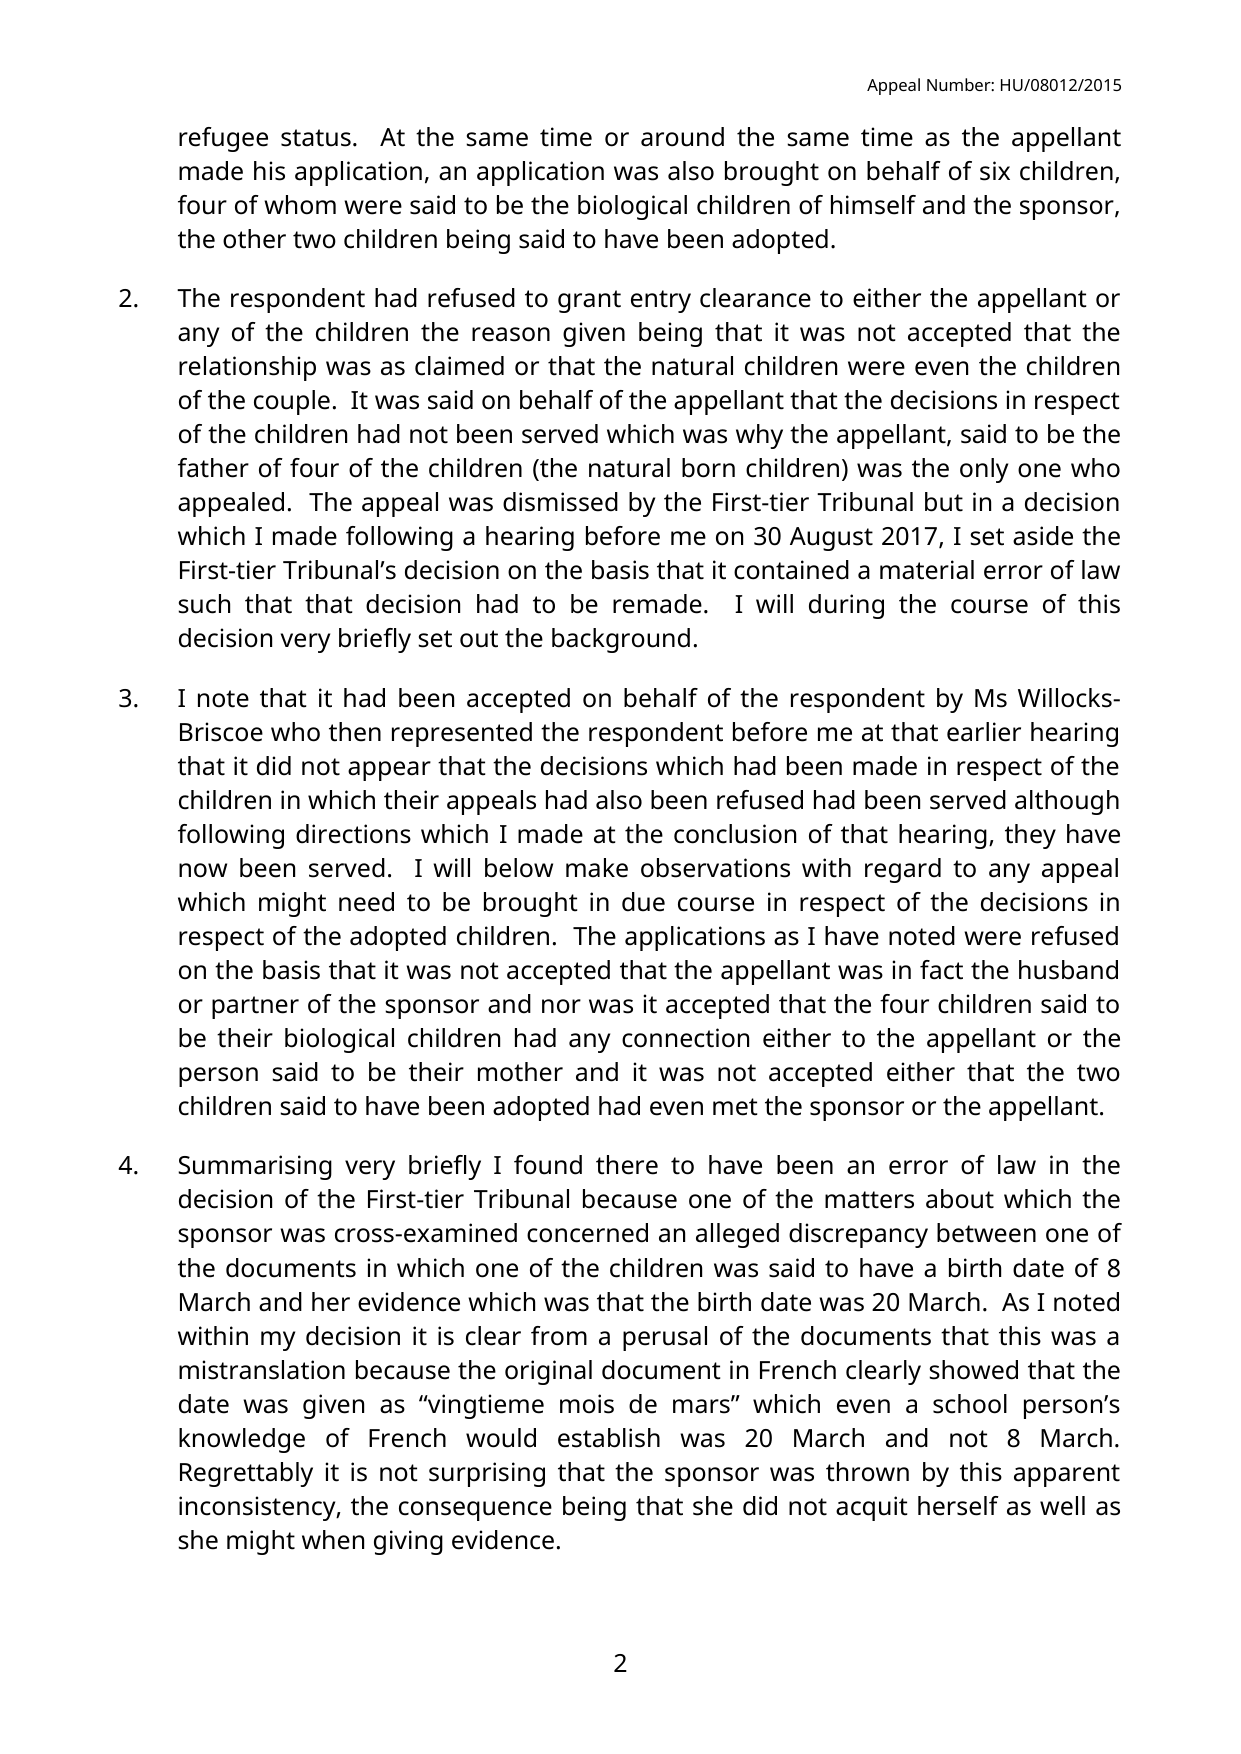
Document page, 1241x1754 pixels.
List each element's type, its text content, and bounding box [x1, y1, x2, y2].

list Summarising very briefly I found there to have been an error of law in the decision of the First-tier Tribunal because one of the matters about which the sponsor was cross-examined concerned an alleged discrepancy between one of the documents in which one of the children was said to have a birth date of 8 March and her evidence which was that the birth date was 20 March. As I noted within my decision it is clear from a perusal of the documents that this was a mistranslation because the original document in French clearly showed that the date was given as “vingtieme mois de mars” which even a school person’s knowledge of French would establish was 20 March and not 8 March. Regrettably it is not surprising that the sponsor was thrown by this apparent inconsistency, the consequence being that she did not acquit herself as well as she might when giving evidence. [118, 1148, 1122, 1557]
list I note that it had been accepted on behalf of the respondent by Ms Willocks-Briscoe who then represented the respondent before me at that earlier hearing that it did not appear that the decisions which had been made in respect of the children in which their appeals had also been refused had been served although following directions which I made at the conclusion of that hearing, they have now been served. I will below make observations with regard to any appeal which might need to be brought in due course in respect of the decisions in respect of the adopted children. The applications as I have noted were refused on the basis that it was not accepted that the appellant was in fact the husband or partner of the sponsor and nor was it accepted that the four children said to be their biological children had any connection either to the appellant or the person said to be their mother and it was not accepted either that the two children said to have been adopted had even met the sponsor or the appellant. [118, 680, 1122, 1123]
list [118, 119, 1122, 256]
list The respondent had refused to grant entry clearance to either the appellant or any of the children the reason given being that it was not accepted that the relationship was as claimed or that the natural children were even the children of the couple. It was said on behalf of the appellant that the decisions in respect of the children had not been served which was why the appellant, said to be the father of four of the children (the natural born children) was the only one who appealed. The appeal was dismissed by the First-tier Tribunal but in a decision which I made following a hearing before me on 30 August 2017, I set aside the First-tier Tribunal’s decision on the basis that it contained a material error of law such that that decision had to be remade. I will during the course of this decision very briefly set out the background. [118, 281, 1122, 655]
